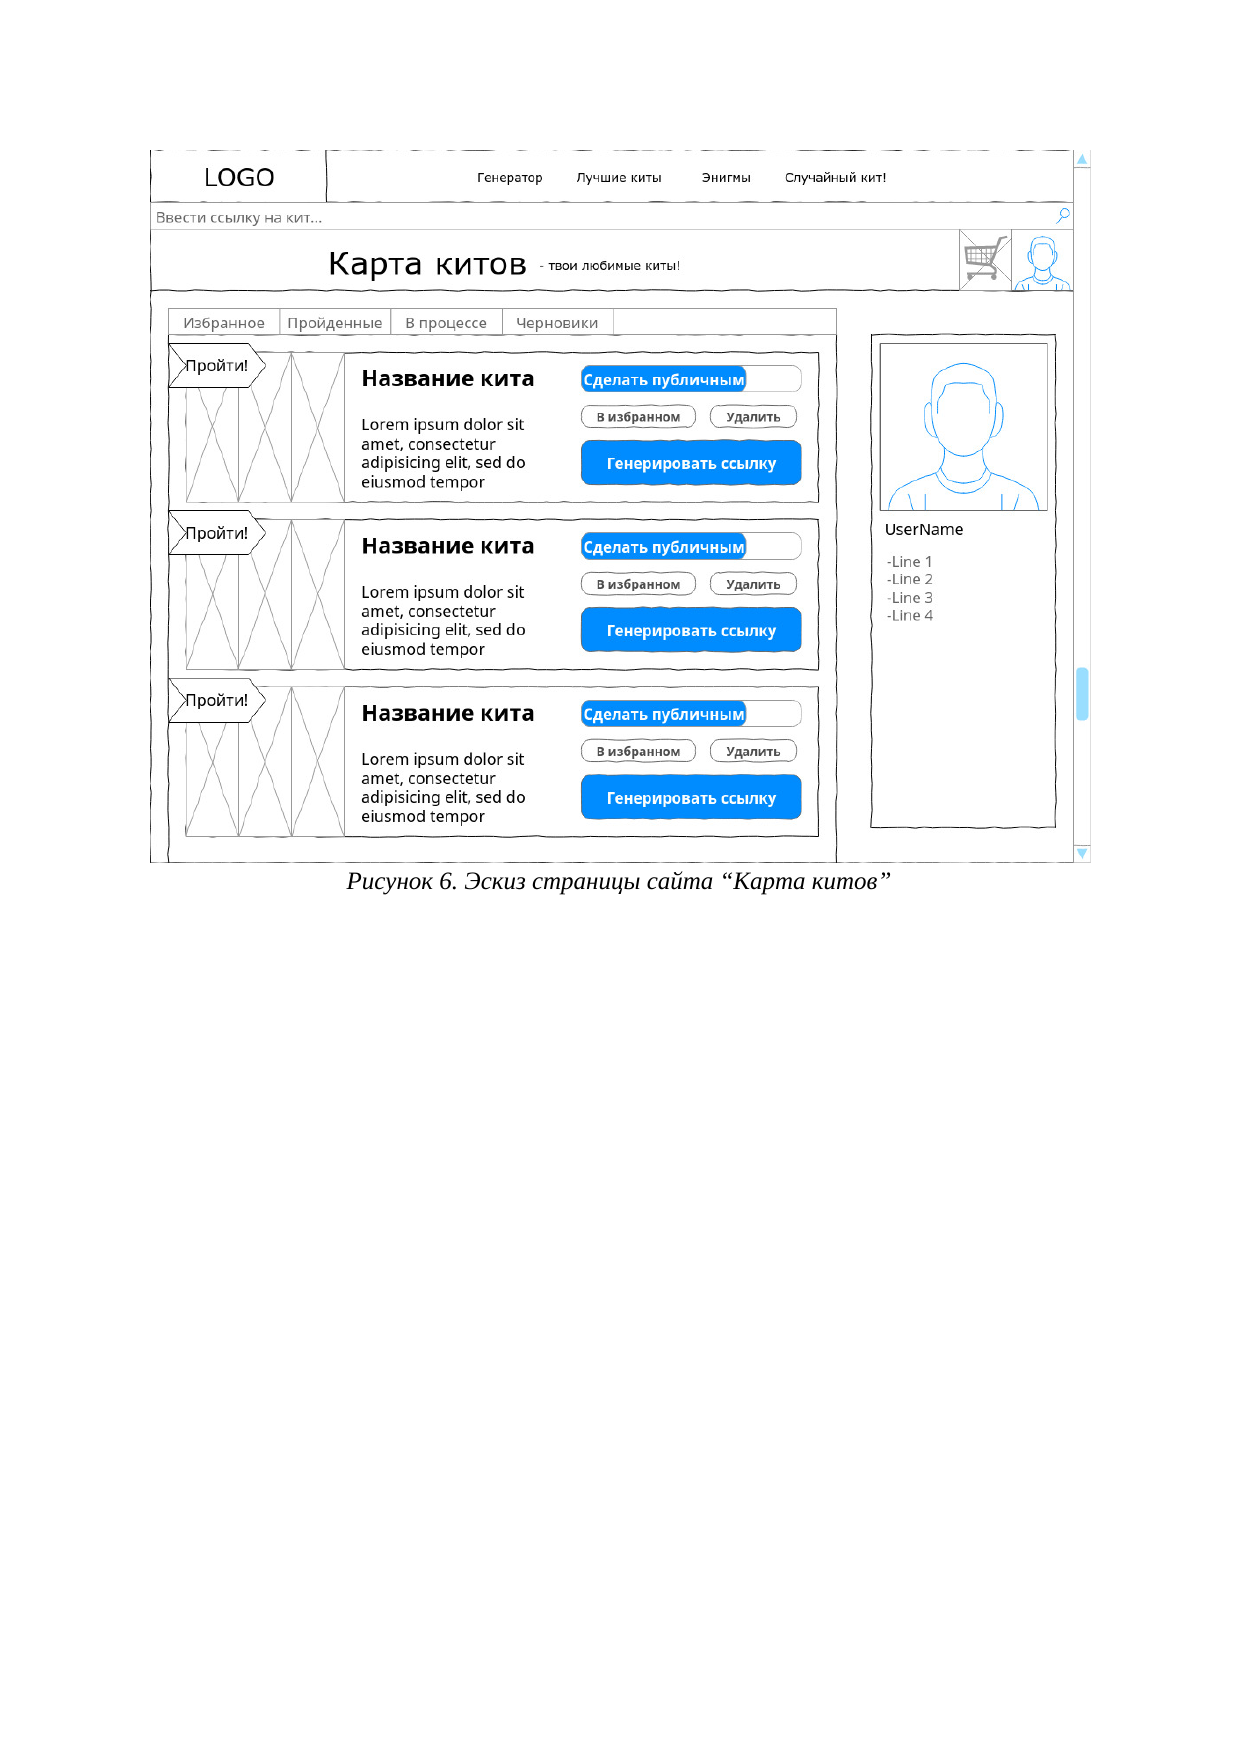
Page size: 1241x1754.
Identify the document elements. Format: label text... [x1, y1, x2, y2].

picture [150, 150, 1091, 863]
text Рисунок 6. Эскиз страницы сайта “Карта китов” [150, 866, 1090, 895]
